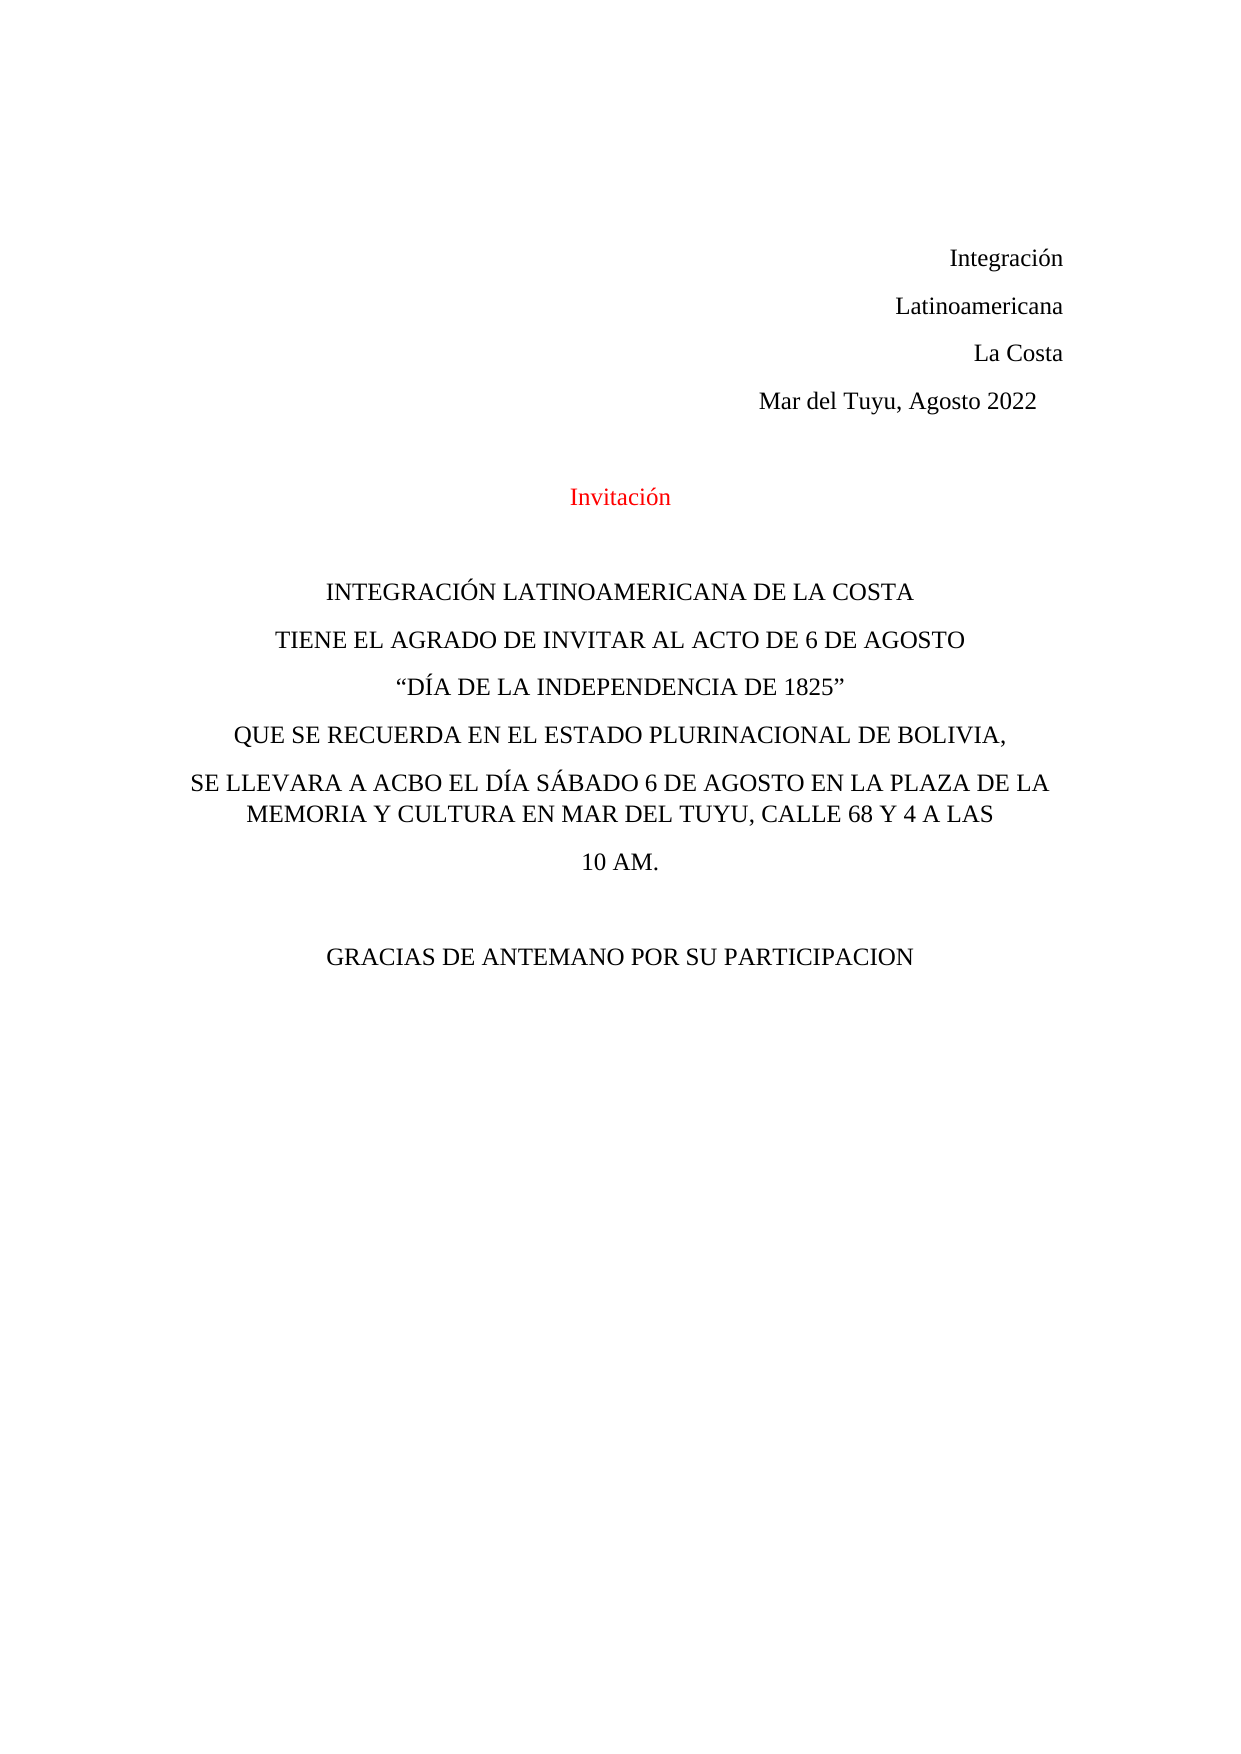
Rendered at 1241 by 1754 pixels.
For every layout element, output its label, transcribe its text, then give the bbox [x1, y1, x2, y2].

text GRACIAS DE ANTEMANO POR SU PARTICIPACION [177, 942, 1063, 971]
text “DÍA DE LA INDEPENDENCIA DE 1825” [177, 672, 1063, 701]
text TIENE EL AGRADO DE INVITAR AL ACTO DE 6 DE AGOSTO [177, 625, 1063, 653]
text Mar del Tuyu, Agosto 2022 [177, 386, 1063, 415]
text INTEGRACIÓN LATINOAMERICANA DE LA COSTA [177, 577, 1063, 606]
text 10 AM. [177, 847, 1063, 875]
text Integración [177, 243, 1063, 272]
text Invitación [177, 482, 1063, 510]
text QUE SE RECUERDA EN EL ESTADO PLURINACIONAL DE BOLIVIA, [177, 720, 1063, 749]
text Latinoamericana [177, 291, 1063, 319]
text SE LLEVARA A ACBO EL DÍA SÁBADO 6 DE AGOSTO EN LA PLAZA DE LA MEMORIA Y CULTURA EN MAR DEL TUYU, CALLE 68 Y 4 A LAS [177, 768, 1063, 828]
text La Costa [177, 338, 1063, 367]
